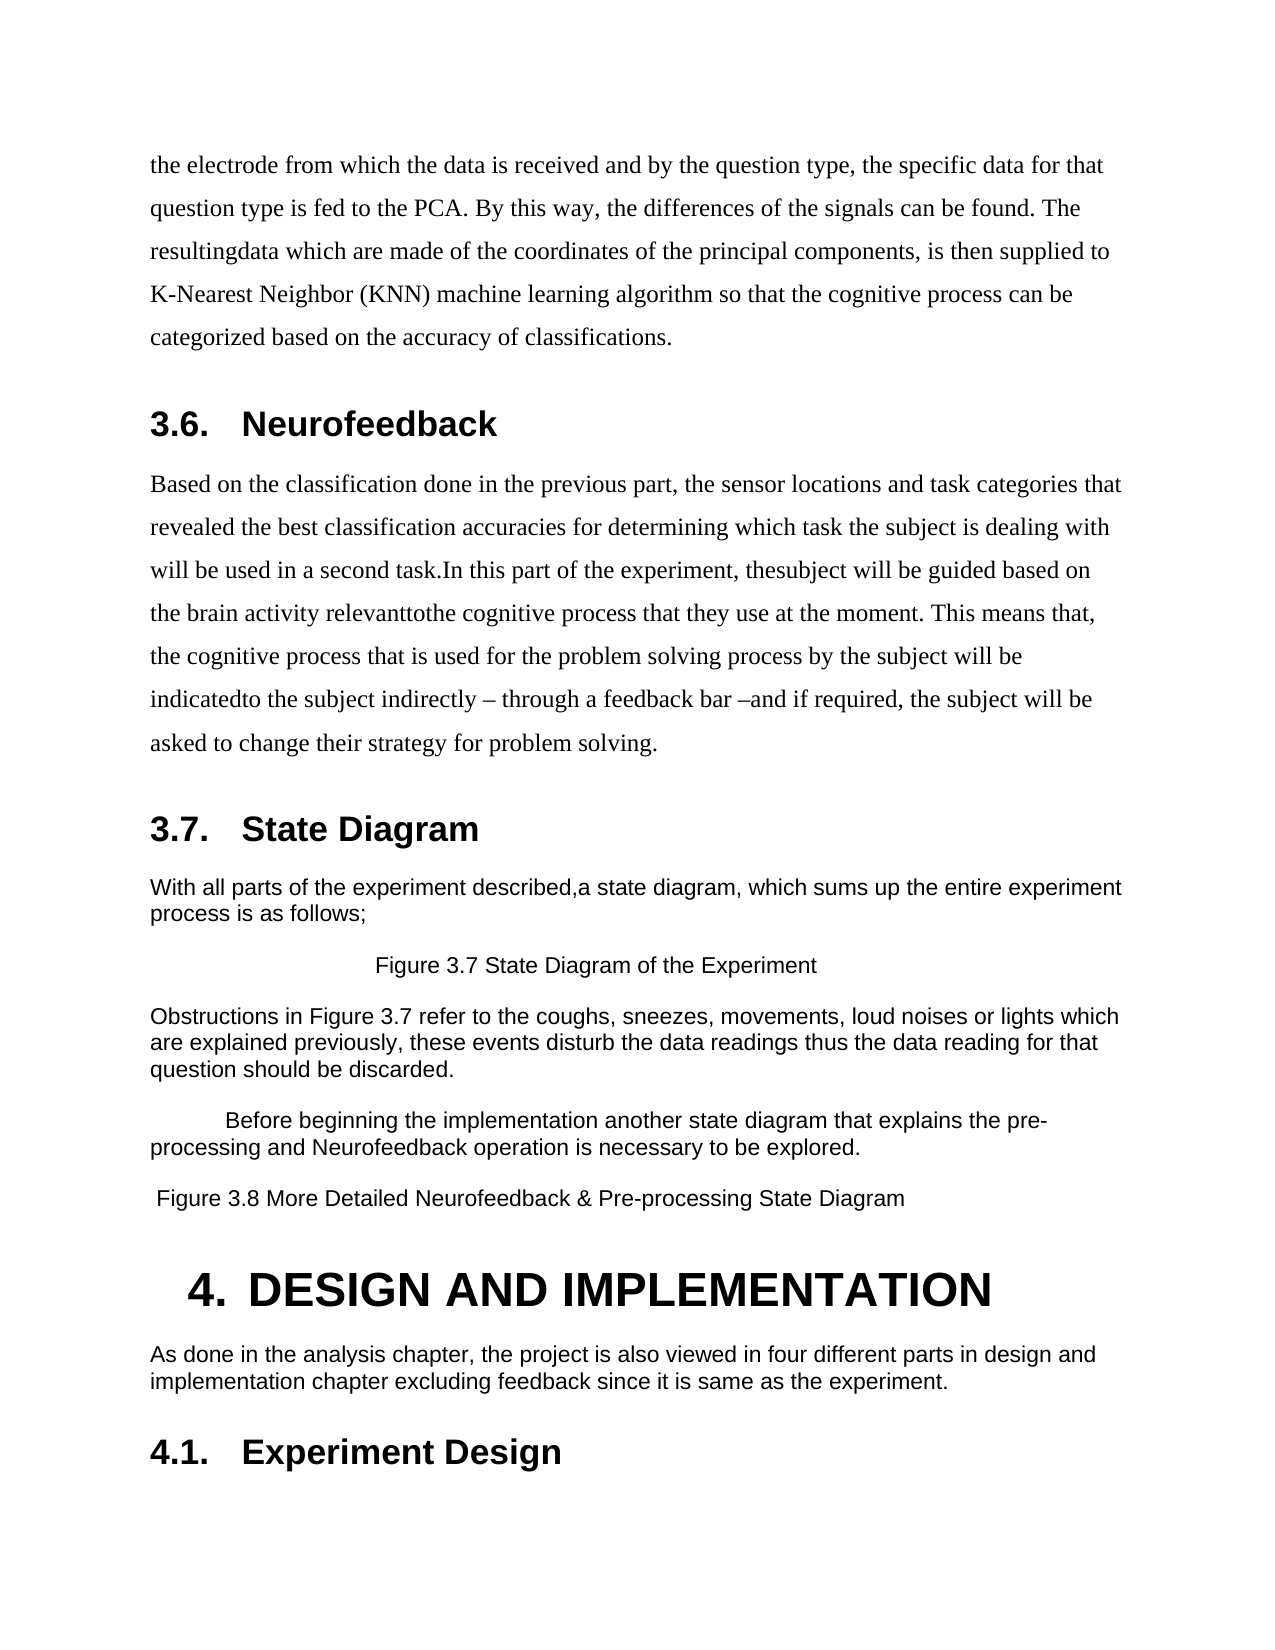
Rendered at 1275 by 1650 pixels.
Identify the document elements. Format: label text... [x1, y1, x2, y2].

text Before beginning the implementation another state diagram that explains the pre-processing and Neurofeedback operation is necessary to be explored. [150, 1107, 1125, 1160]
text With all parts of the experiment described,a state diagram, which sums up the entire experiment process is as follows; [150, 874, 1125, 927]
text Figure 3.7 State Diagram of the Experiment [150, 952, 1125, 978]
text Obstructions in Figure 3.7 refer to the coughs, sneezes, movements, loud noises or lights which are explained previously, these events disturb the data readings thus the data reading for that question should be discarded. [150, 1003, 1125, 1082]
text Figure 3.8 More Detailed Neurofeedback & Pre-processing State Diagram [150, 1185, 1125, 1211]
subtitle 4. DESIGN AND IMPLEMENTATION [187, 1261, 1125, 1316]
subtitle 3.6. Neurofeedback [150, 403, 1125, 444]
text Based on the classification done in the previous part, the sensor locations and task categories that revealed the best classification accuracies for determining which task the subject is dealing with will be used in a second task.In this part of the experiment, thesubject will be guided based on the brain activity relevanttothe cognitive process that they use at the moment. This means that, the cognitive process that is used for the problem solving process by the subject will be indicatedto the subject indirectly – through a feedback bar –and if required, the subject will be asked to change their strategy for problem solving. [150, 469, 1125, 756]
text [150, 150, 1125, 351]
text As done in the analysis chapter, the project is also viewed in four different parts in design and implementation chapter excluding feedback since it is same as the experiment. [150, 1341, 1125, 1394]
subtitle 4.1. Experiment Design [150, 1431, 1125, 1472]
subtitle 3.7. State Diagram [150, 808, 1125, 849]
